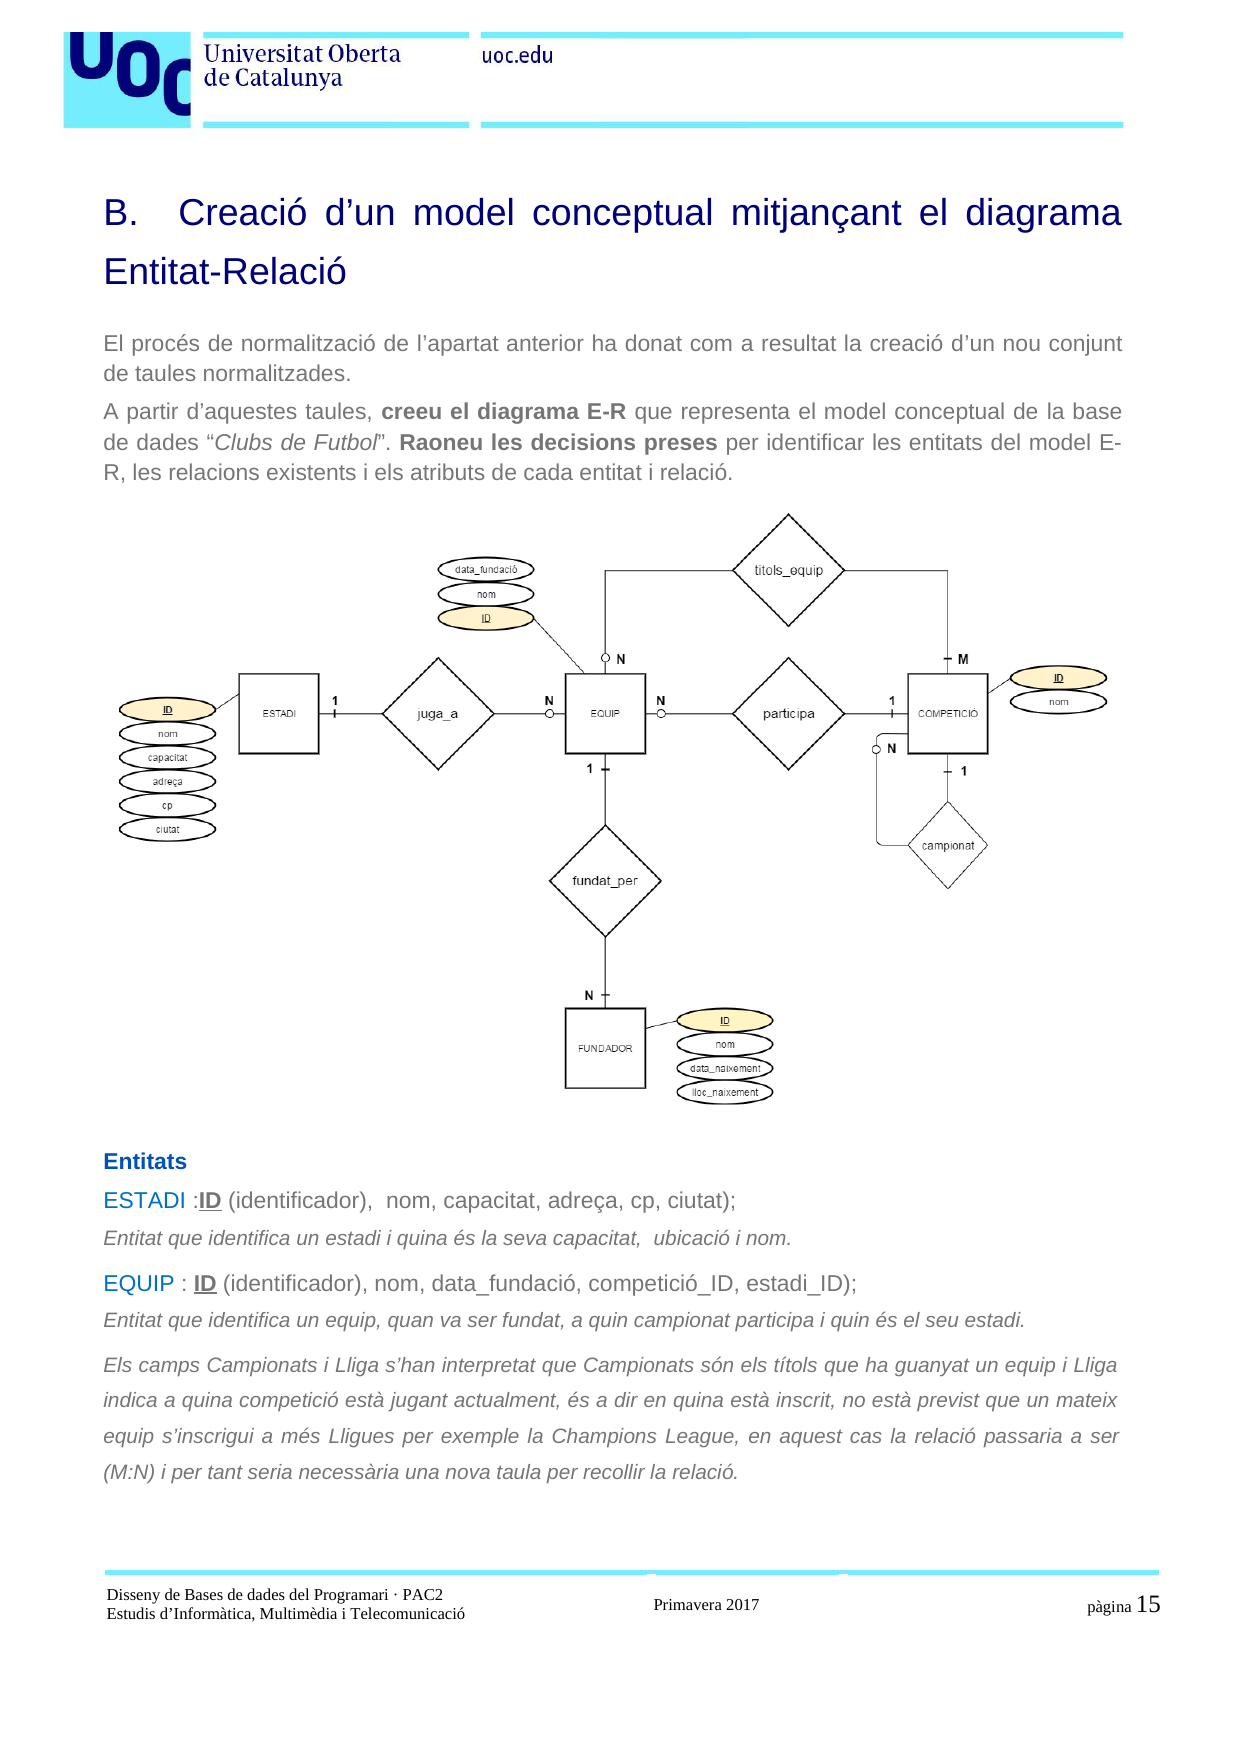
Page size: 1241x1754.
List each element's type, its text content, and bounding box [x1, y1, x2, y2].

text Entitat que identifica un estadi i quina és la seva capacitat, ubicació i nom. [103, 1225, 1122, 1249]
text A partir d’aquestes taules, creeu el diagrama E-R que representa el model conceptual de la base de dades “Clubs de Futbol”. Raoneu les decisions preses per identificar les entitats del model E-R, les relacions existents i els atributs de cada entitat i relació. [103, 398, 1122, 485]
text Els camps Campionats i Lliga s’han interpretat que Campionats són els títols que ha guanyat un equip i Lliga indica a quina competició està jugant actualment, és a dir en quina està inscrit, no està previst que un mateix equip s’inscrigui a més Lligues per exemple la Champions League, en aquest cas la relació passaria a ser (M:N) i per tant seria necessària una nova taula per recollir la relació. [103, 1352, 1122, 1484]
text ESTADI :ID (identificador), nom, capacitat, adreça, cp, ciutat); [103, 1187, 1122, 1213]
picture [103, 497, 1123, 1120]
text Entitat que identifica un equip, quan va ser fundat, a quin campionat participa i quin és el seu estadi. [103, 1308, 1122, 1332]
picture [57, 32, 1124, 136]
text Entitats [103, 1148, 1122, 1174]
text EQUIP : ID (identificador), nom, data_fundació, competició_ID, estadi_ID); [103, 1269, 1122, 1296]
subtitle Creació d’un model conceptual mitjançant el diagrama Entitat-Relació [103, 71, 1122, 292]
text El procés de normalització de l’apartat anterior ha donat com a resultat la creació d’un nou conjunt de taules normalitzades. [103, 329, 1122, 386]
